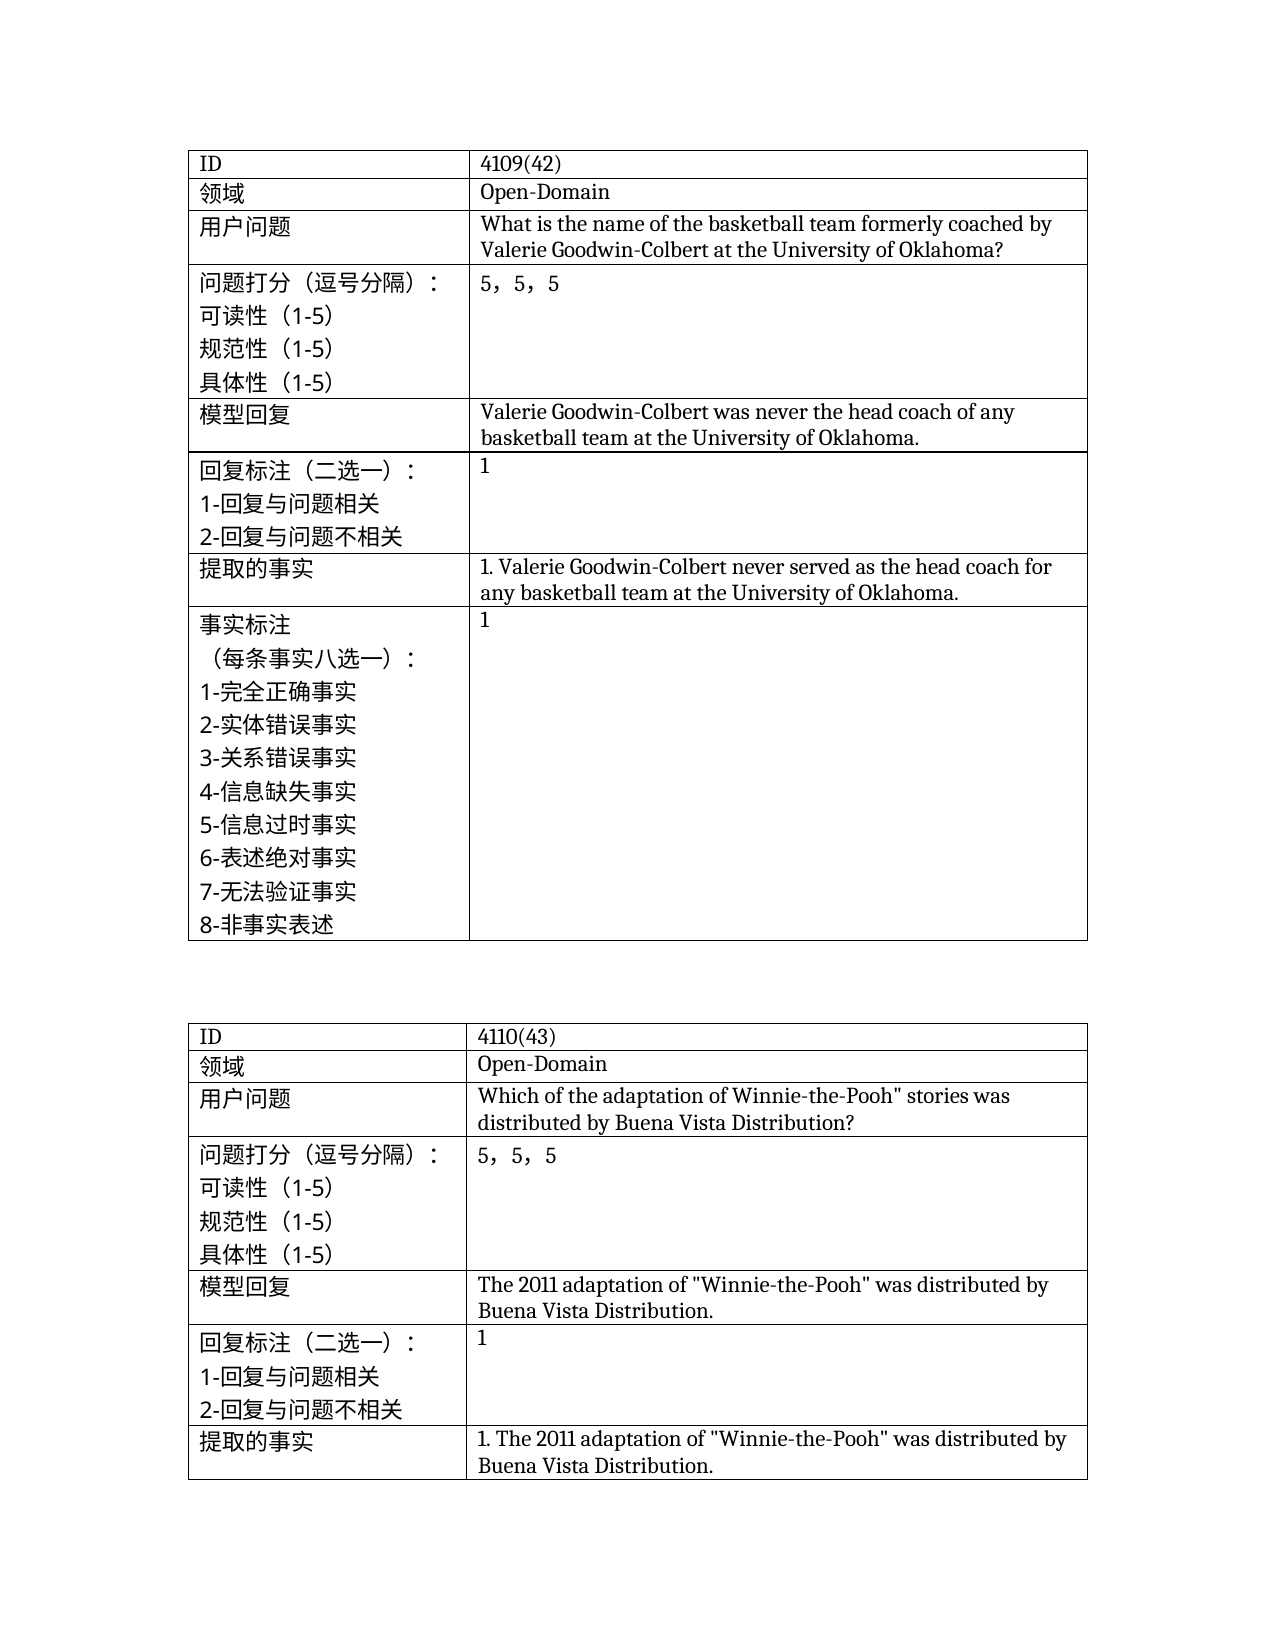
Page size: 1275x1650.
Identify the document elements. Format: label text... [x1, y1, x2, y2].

table_cell Open-Domain [470, 179, 1087, 210]
table_header ID [189, 151, 469, 177]
table_cell 领域 [189, 1051, 466, 1082]
table_cell The 2011 adaptation of "Winnie-the-Pooh" was distributed by Buena Vista Distribution. [467, 1271, 1087, 1324]
table_cell 1 [467, 1325, 1087, 1425]
table_cell 1. Valerie Goodwin-Colbert never served as the head coach for any basketball team at the University of Oklahoma. [470, 554, 1087, 606]
table_cell 模型回复 [189, 399, 469, 451]
table_cell What is the name of the basketball team formerly coached by Valerie Goodwin-Colbert at the University of Oklahoma? [470, 211, 1087, 263]
table_cell 模型回复 [189, 1271, 466, 1324]
table_cell 领域 [189, 179, 469, 210]
table_cell 1. The 2011 adaptation of "Winnie-the-Pooh" was distributed by Buena Vista Distribution. [467, 1426, 1087, 1479]
table_cell 提取的事实 [189, 554, 469, 606]
table_header 4109(42) [470, 151, 1087, 177]
table_cell 用户问题 [189, 211, 469, 263]
table_cell 5，5，5 [470, 265, 1087, 398]
table_header 4110(43) [467, 1024, 1087, 1050]
table_cell 事实标注 （每条事实八选一）： 1-完全正确事实 2-实体错误事实 3-关系错误事实 4-信息缺失事实 5-信息过时事实 6-表述绝对事实 7-无法验证事实 8-非事实表述 [189, 607, 469, 940]
table_cell 1 [470, 453, 1087, 552]
table_cell 回复标注（二选一）： 1-回复与问题相关 2-回复与问题不相关 [189, 453, 469, 552]
table_cell 5，5，5 [467, 1137, 1087, 1270]
table_cell Valerie Goodwin-Colbert was never the head coach of any basketball team at the University of Oklahoma. [470, 399, 1087, 451]
table_cell Which of the adaptation of Winnie-the-Pooh" stories was distributed by Buena Vista Distribution? [467, 1083, 1087, 1136]
table_cell 问题打分（逗号分隔）： 可读性（1-5） 规范性（1-5） 具体性（1-5） [189, 1137, 466, 1270]
table_cell 提取的事实 [189, 1426, 466, 1479]
table_cell 问题打分（逗号分隔）： 可读性（1-5） 规范性（1-5） 具体性（1-5） [189, 265, 469, 398]
table_cell 用户问题 [189, 1083, 466, 1136]
table_cell 回复标注（二选一）： 1-回复与问题相关 2-回复与问题不相关 [189, 1325, 466, 1425]
table_cell 1 [470, 607, 1087, 940]
table_cell Open-Domain [467, 1051, 1087, 1082]
table_header ID [189, 1024, 466, 1050]
